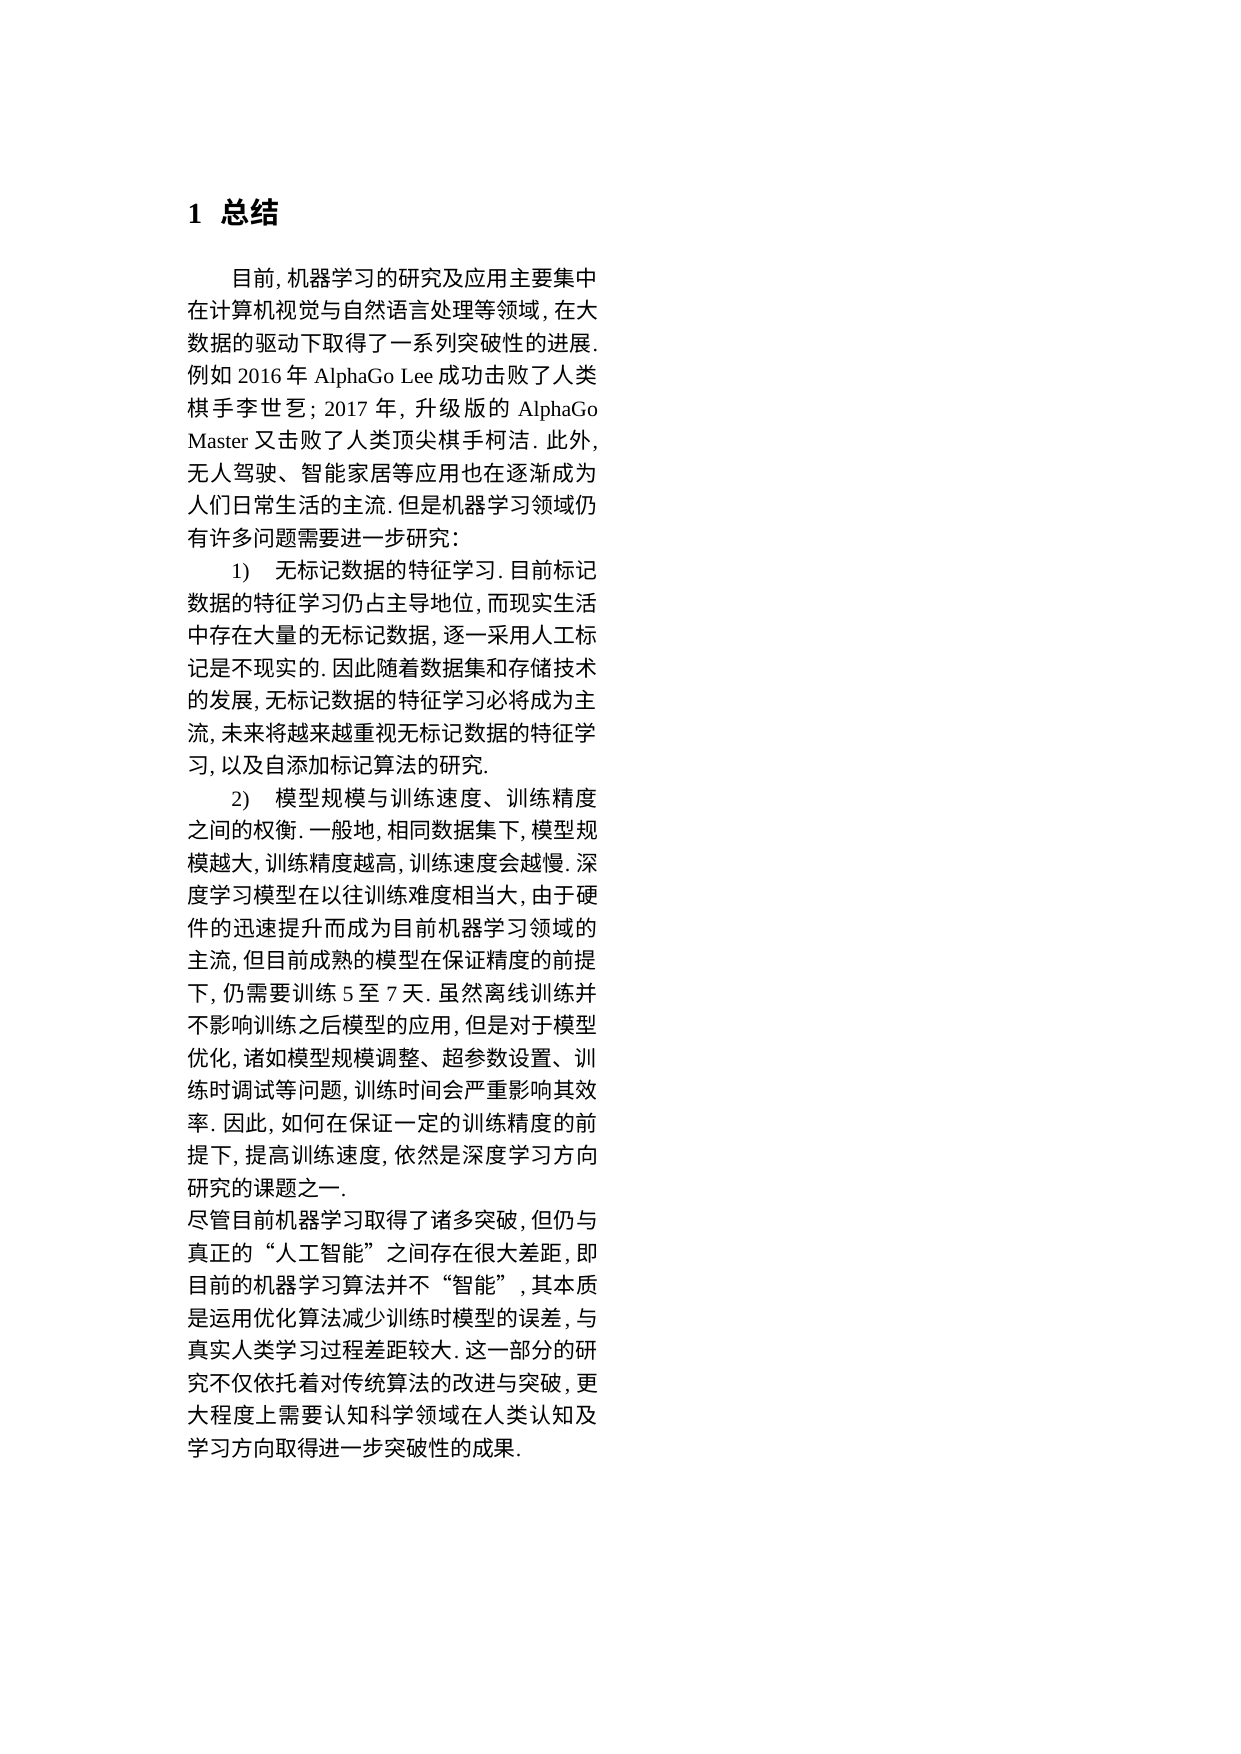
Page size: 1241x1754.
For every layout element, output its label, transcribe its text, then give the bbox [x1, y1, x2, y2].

text 尽管目前机器学习取得了诸多突破, 但仍与真正的“人工智能”之间存在很大差距, 即目前的机器学习算法并不“智能”, 其本质是运用优化算法减少训练时模型的误差, 与真实人类学习过程差距较大. 这一部分的研究不仅依托着对传统算法的改进与突破, 更大程度上需要认知科学领域在人类认知及学习方向取得进一步突破性的成果. [187, 1203, 598, 1463]
subtitle 总结 [187, 179, 598, 244]
text 目前, 机器学习的研究及应用主要集中在计算机视觉与自然语言处理等领域, 在大数据的驱动下取得了一系列突破性的进展. 例如2016年AlphaGo Lee成功击败了人类棋手李世乭; 2017年, 升级版的AlphaGo Master又击败了人类顶尖棋手柯洁. 此外, 无人驾驶、智能家居等应用也在逐渐成为人们日常生活的主流. 但是机器学习领域仍有许多问题需要进一步研究： [187, 260, 598, 553]
list 无标记数据的特征学习. 目前标记数据的特征学习仍占主导地位, 而现实生活中存在大量的无标记数据, 逐一采用人工标记是不现实的. 因此随着数据集和存储技术的发展, 无标记数据的特征学习必将成为主流, 未来将越来越重视无标记数据的特征学习, 以及自添加标记算法的研究. [187, 553, 598, 780]
list 模型规模与训练速度、训练精度之间的权衡. 一般地, 相同数据集下, 模型规模越大, 训练精度越高, 训练速度会越慢. 深度学习模型在以往训练难度相当大, 由于硬件的迅速提升而成为目前机器学习领域的主流, 但目前成熟的模型在保证精度的前提下, 仍需要训练5至7天. 虽然离线训练并不影响训练之后模型的应用, 但是对于模型优化, 诸如模型规模调整、超参数设置、训练时调试等问题, 训练时间会严重影响其效率. 因此, 如何在保证一定的训练精度的前提下, 提高训练速度, 依然是深度学习方向研究的课题之一. [187, 780, 598, 1203]
